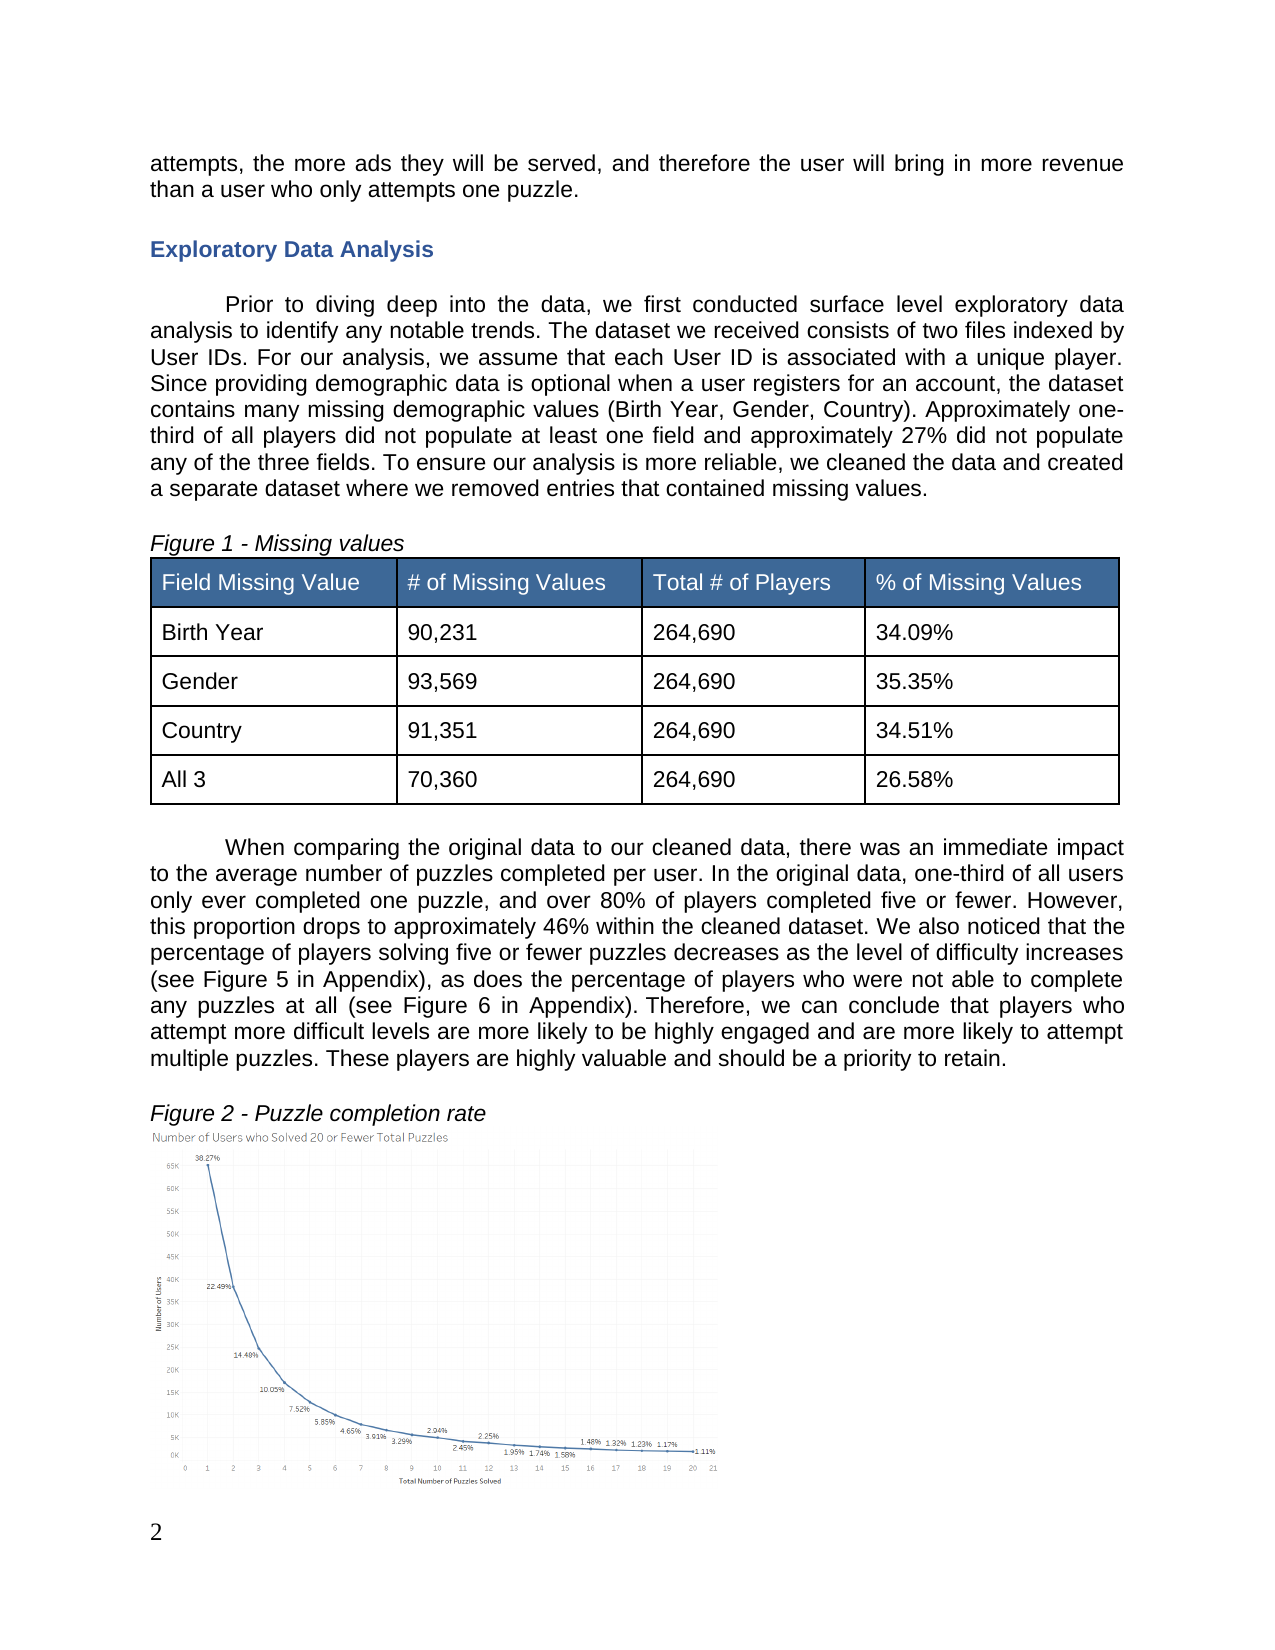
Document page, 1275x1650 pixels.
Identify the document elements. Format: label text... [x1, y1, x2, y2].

subtitle Exploratory Data Analysis [150, 236, 1125, 262]
table_header Total # of Players [643, 559, 864, 606]
table_cell Birth Year [152, 608, 396, 655]
table_cell 93,569 [398, 657, 641, 704]
table_cell 34.51% [866, 707, 1118, 754]
table_cell 26.58% [866, 756, 1118, 803]
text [150, 150, 1125, 203]
table_cell 264,690 [643, 756, 864, 803]
text Prior to diving deep into the data, we first conducted surface level exploratory data analysis to identify any notable trends. The dataset we received consists of two files indexed by User IDs. For our analysis, we assume that each User ID is associated with a unique player. Since providing demographic data is optional when a user registers for an account, the dataset contains many missing demographic values (Birth Year, Gender, Country). Approximately one-third of all players did not populate at least one field and approximately 27% did not populate any of the three fields. To ensure our analysis is more reliable, we cleaned the data and created a separate dataset where we removed entries that contained missing values. [150, 291, 1125, 502]
table_header % of Missing Values [866, 559, 1118, 606]
table_cell All 3 [152, 756, 396, 803]
table_cell 91,351 [398, 707, 641, 754]
table_cell 264,690 [643, 608, 864, 655]
table_cell 264,690 [643, 657, 864, 704]
table_cell Country [152, 707, 396, 754]
table_cell Gender [152, 657, 396, 704]
table_cell 35.35% [866, 657, 1118, 704]
text When comparing the original data to our cleaned data, there was an immediate impact to the average number of puzzles completed per user. In the original data, one-third of all users only ever completed one puzzle, and over 80% of players completed five or fewer. However, this proportion drops to approximately 46% within the cleaned dataset. We also noticed that the percentage of players solving five or fewer puzzles decreases as the level of difficulty increases (see Figure 5 in Appendix), as does the percentage of players who were not able to complete any puzzles at all (see Figure 6 in Appendix). Therefore, we can conclude that players who attempt more difficult levels are more likely to be highly engaged and are more likely to attempt multiple puzzles. These players are highly valuable and should be a priority to retain. [150, 834, 1125, 1071]
table_cell 70,360 [398, 756, 641, 803]
text Figure 1 - Missing values [150, 530, 1125, 557]
table_cell 90,231 [398, 608, 641, 655]
table_header Field Missing Value [152, 559, 396, 606]
picture [150, 1126, 718, 1489]
table_cell 264,690 [643, 707, 864, 754]
text Figure 2 - Puzzle completion rate [150, 1100, 1125, 1126]
table_header # of Missing Values [398, 559, 641, 606]
table_cell 34.09% [866, 608, 1118, 655]
